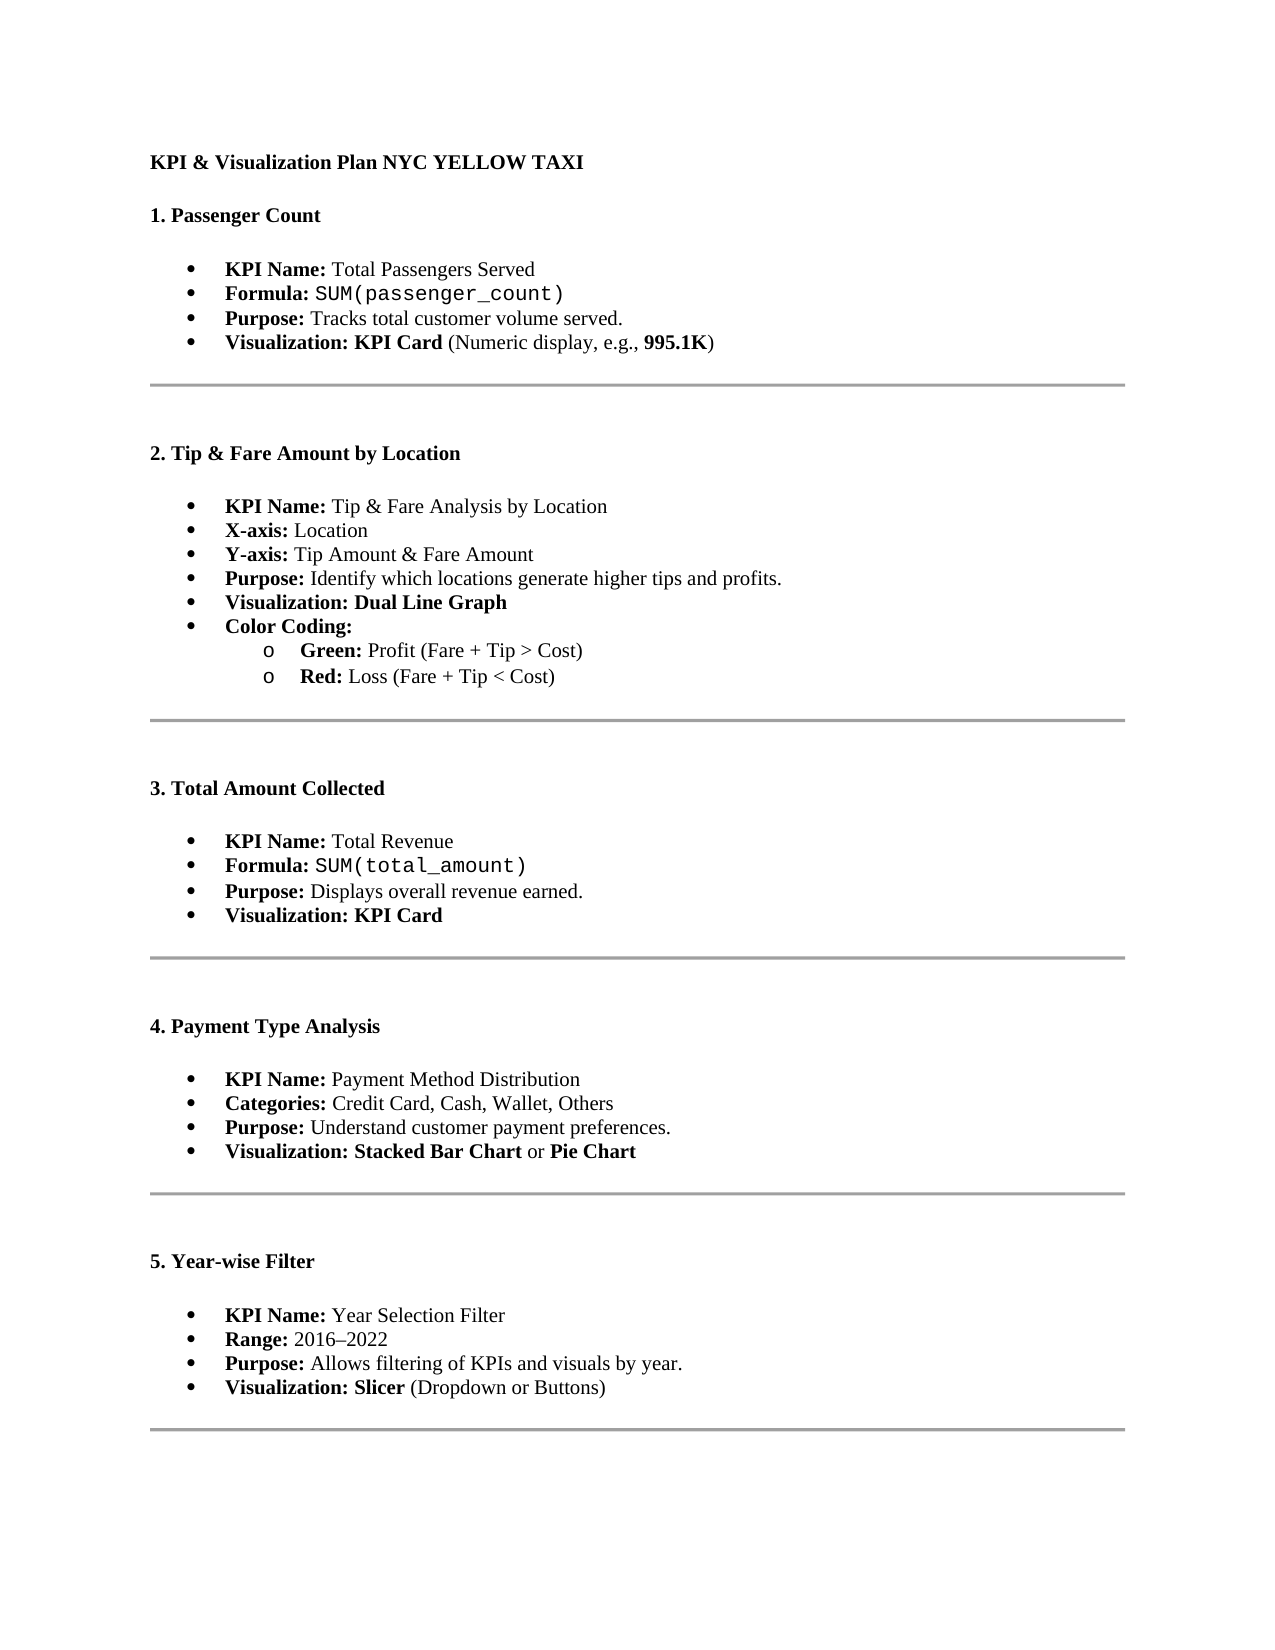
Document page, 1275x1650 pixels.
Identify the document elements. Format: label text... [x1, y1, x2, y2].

list Color Coding: [187, 614, 1125, 638]
list KPI Name: Total Passengers Served [187, 256, 1125, 281]
list Categories: Credit Card, Cash, Wallet, Others [187, 1091, 1125, 1115]
list Formula: SUM(total_amount) [187, 853, 1125, 879]
list KPI Name: Year Selection Filter [187, 1303, 1125, 1327]
list Visualization: Dual Line Graph [187, 590, 1125, 614]
text 4. Payment Type Analysis [150, 1014, 1125, 1038]
text 5. Year-wise Filter [150, 1249, 1125, 1273]
text KPI & Visualization Plan NYC YELLOW TAXI [150, 150, 1125, 174]
list Purpose: Allows filtering of KPIs and visuals by year. [187, 1351, 1125, 1375]
list Range: 2016–2022 [187, 1327, 1125, 1351]
list Purpose: Tracks total customer volume served. [187, 306, 1125, 330]
list Y-axis: Tip Amount & Fare Amount [187, 542, 1125, 566]
list Visualization: KPI Card (Numeric display, e.g., 995.1K) [187, 330, 1125, 354]
text 1. Passenger Count [150, 203, 1125, 227]
list Visualization: Stacked Bar Chart or Pie Chart [187, 1139, 1125, 1163]
list KPI Name: Total Revenue [187, 829, 1125, 853]
list Purpose: Displays overall revenue earned. [187, 879, 1125, 903]
list X-axis: Location [187, 518, 1125, 542]
list KPI Name: Tip & Fare Analysis by Location [187, 494, 1125, 518]
list Green: Profit (Fare + Tip > Cost) [262, 638, 1125, 664]
list KPI Name: Payment Method Distribution [187, 1067, 1125, 1091]
text 2. Tip & Fare Amount by Location [150, 441, 1125, 465]
list Formula: SUM(passenger_count) [187, 281, 1125, 306]
list Visualization: KPI Card [187, 903, 1125, 927]
list Red: Loss (Fare + Tip < Cost) [262, 664, 1125, 690]
list Purpose: Identify which locations generate higher tips and profits. [187, 566, 1125, 590]
text 3. Total Amount Collected [150, 776, 1125, 800]
list Purpose: Understand customer payment preferences. [187, 1115, 1125, 1139]
list Visualization: Slicer (Dropdown or Buttons) [187, 1375, 1125, 1399]
